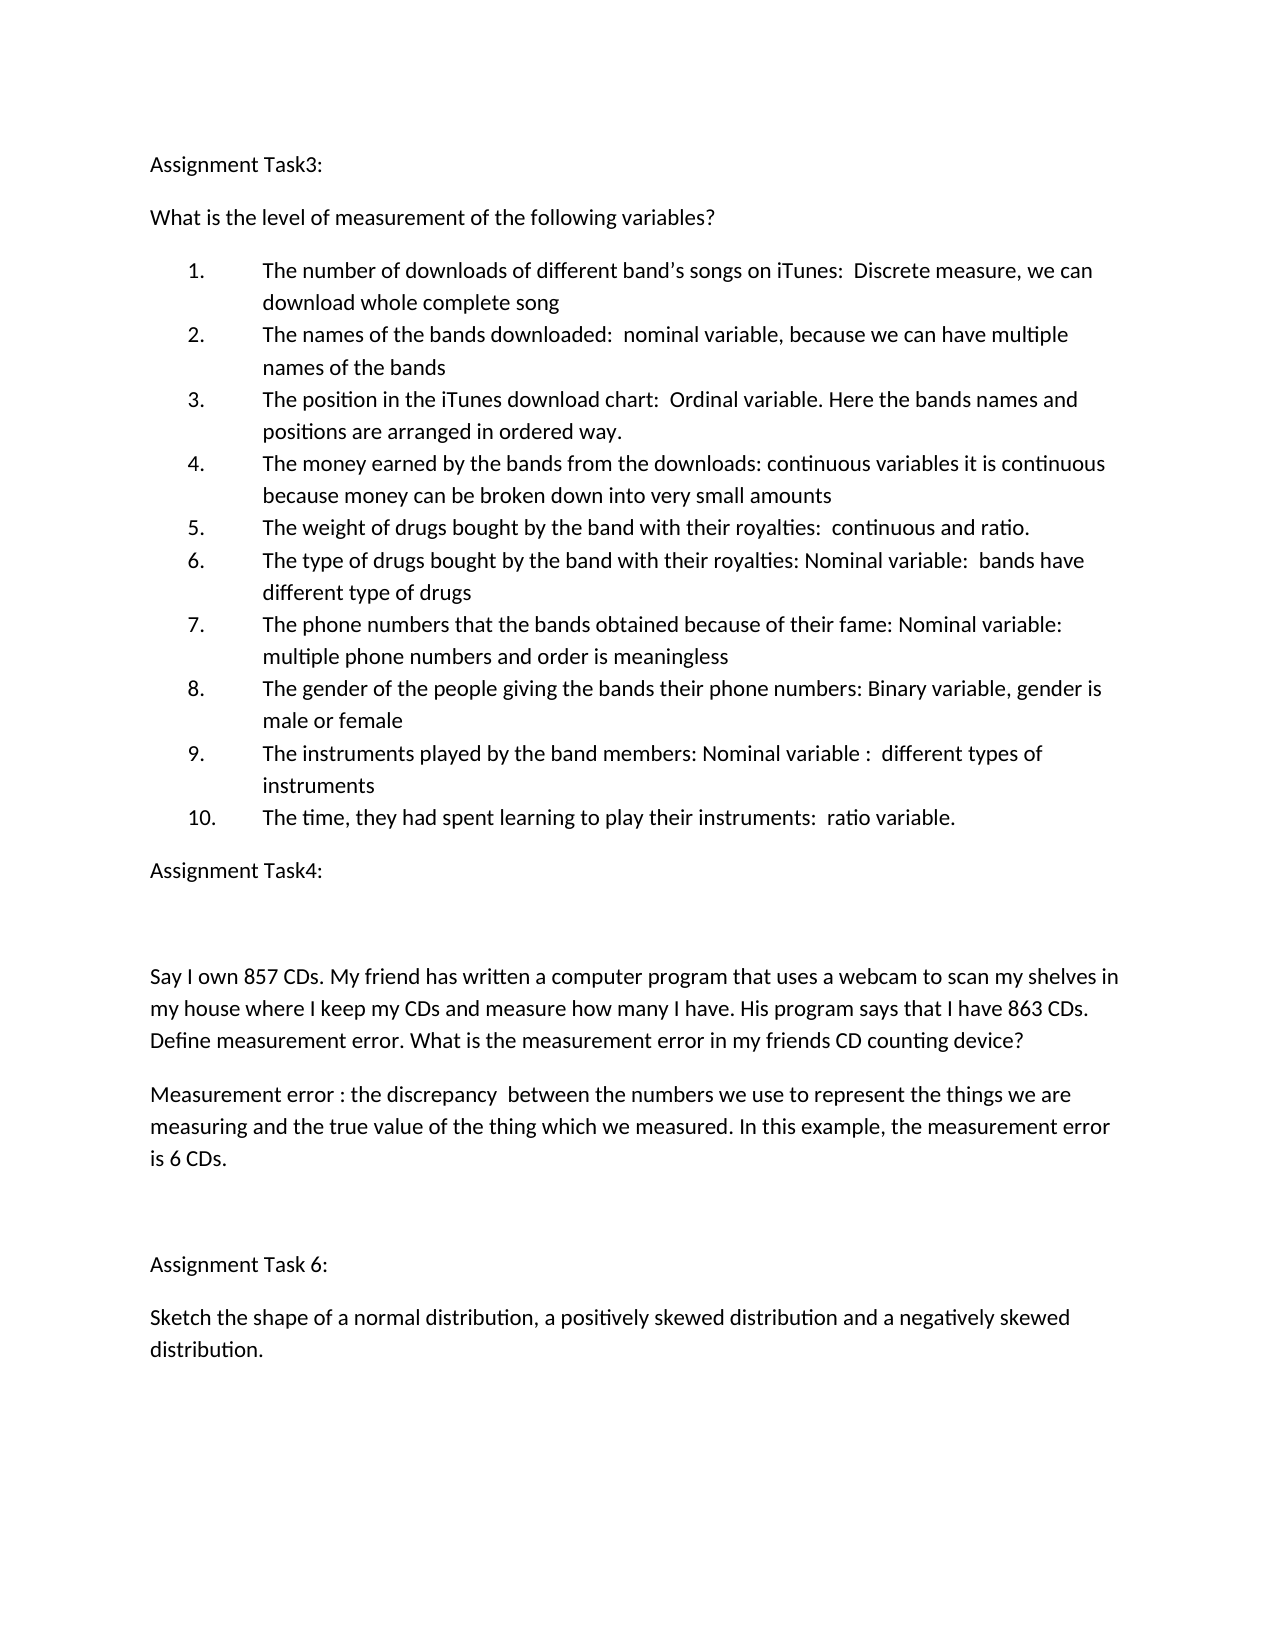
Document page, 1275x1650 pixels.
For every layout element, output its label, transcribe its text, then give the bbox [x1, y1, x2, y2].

list The type of drugs bought by the band with their royalties: Nominal variable: bands have different type of drugs [187, 546, 1125, 606]
list The gender of the people giving the bands their phone numbers: Binary variable, gender is male or female [187, 674, 1125, 735]
list The phone numbers that the bands obtained because of their fame: Nominal variable: multiple phone numbers and order is meaningless [187, 610, 1125, 670]
text Measurement error : the discrepancy between the numbers we use to represent the things we are measuring and the true value of the thing which we measured. In this example, the measurement error is 6 CDs. [150, 1080, 1125, 1172]
list The instruments played by the band members: Nominal variable : different types of instruments [187, 739, 1125, 799]
list The time, they had spent learning to play their instruments: ratio variable. [187, 803, 1125, 831]
list The number of downloads of different band’s songs on iTunes: Discrete measure, we can download whole complete song [187, 256, 1125, 316]
list The money earned by the bands from the downloads: continuous variables it is continuous because money can be broken down into very small amounts [187, 449, 1125, 509]
text Assignment Task4: [150, 856, 1125, 884]
list The names of the bands downloaded: nominal variable, because we can have multiple names of the bands [187, 320, 1125, 381]
text Say I own 857 CDs. My friend has written a computer program that uses a webcam to scan my shelves in my house where I keep my CDs and measure how many I have. His program says that I have 863 CDs. Define measurement error. What is the measurement error in my friends CD counting device? [150, 962, 1125, 1055]
list The position in the iTunes download chart: Ordinal variable. Here the bands names and positions are arranged in ordered way. [187, 385, 1125, 445]
text Sketch the shape of a normal distribution, a positively skewed distribution and a negatively skewed distribution. [150, 1303, 1125, 1363]
text What is the level of measurement of the following variables? [150, 203, 1125, 231]
list The weight of drugs bought by the band with their royalties: continuous and ratio. [187, 513, 1125, 542]
text Assignment Task 6: [150, 1250, 1125, 1278]
text Assignment Task3: [150, 150, 1125, 178]
